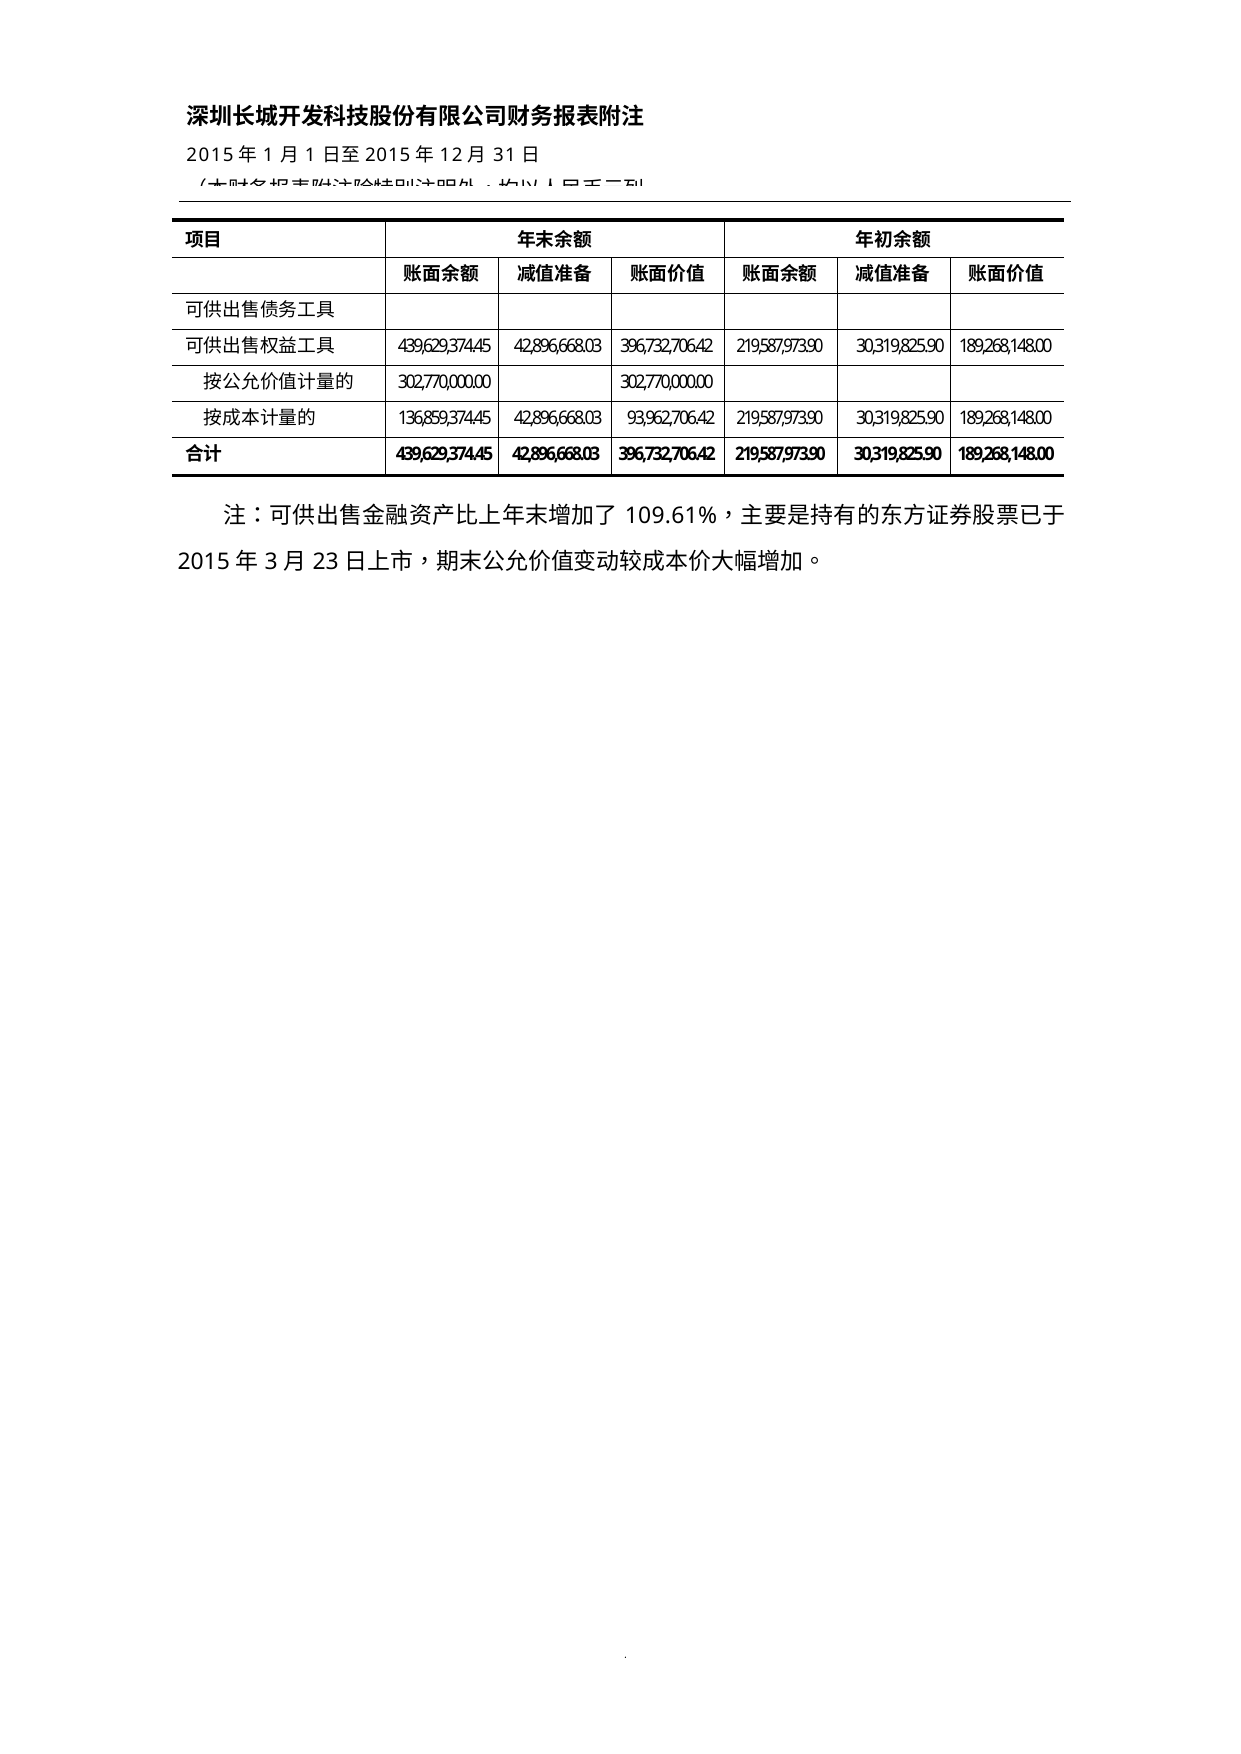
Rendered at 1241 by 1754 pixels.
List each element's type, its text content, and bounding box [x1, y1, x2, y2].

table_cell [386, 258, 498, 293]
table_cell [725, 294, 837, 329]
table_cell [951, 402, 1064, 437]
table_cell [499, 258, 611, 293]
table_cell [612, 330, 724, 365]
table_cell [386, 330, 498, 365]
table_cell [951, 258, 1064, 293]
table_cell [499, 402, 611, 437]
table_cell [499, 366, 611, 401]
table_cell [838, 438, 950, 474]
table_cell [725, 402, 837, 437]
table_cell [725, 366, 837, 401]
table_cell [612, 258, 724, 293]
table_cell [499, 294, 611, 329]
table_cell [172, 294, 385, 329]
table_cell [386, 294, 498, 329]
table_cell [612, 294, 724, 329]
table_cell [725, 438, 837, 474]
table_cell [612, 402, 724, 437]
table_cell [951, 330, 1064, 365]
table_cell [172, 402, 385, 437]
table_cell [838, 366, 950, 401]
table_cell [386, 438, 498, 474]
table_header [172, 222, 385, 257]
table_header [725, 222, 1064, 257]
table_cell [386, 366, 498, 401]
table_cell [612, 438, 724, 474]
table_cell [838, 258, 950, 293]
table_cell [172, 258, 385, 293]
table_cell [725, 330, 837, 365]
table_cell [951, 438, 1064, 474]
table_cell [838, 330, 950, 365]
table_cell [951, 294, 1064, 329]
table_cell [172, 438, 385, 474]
text 注：可供出售金融资产比上年末增加了 109.61%，主要是持有的东方证券股票已于 2015 年 3 月 23 日上市，期末公允价值变动较成本价大幅增加。 [177, 499, 1073, 577]
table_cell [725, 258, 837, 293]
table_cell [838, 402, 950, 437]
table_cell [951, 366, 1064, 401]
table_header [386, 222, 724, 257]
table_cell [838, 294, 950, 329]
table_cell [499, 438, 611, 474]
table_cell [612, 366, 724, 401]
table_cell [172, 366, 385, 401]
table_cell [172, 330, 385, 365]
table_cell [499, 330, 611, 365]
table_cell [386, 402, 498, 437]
